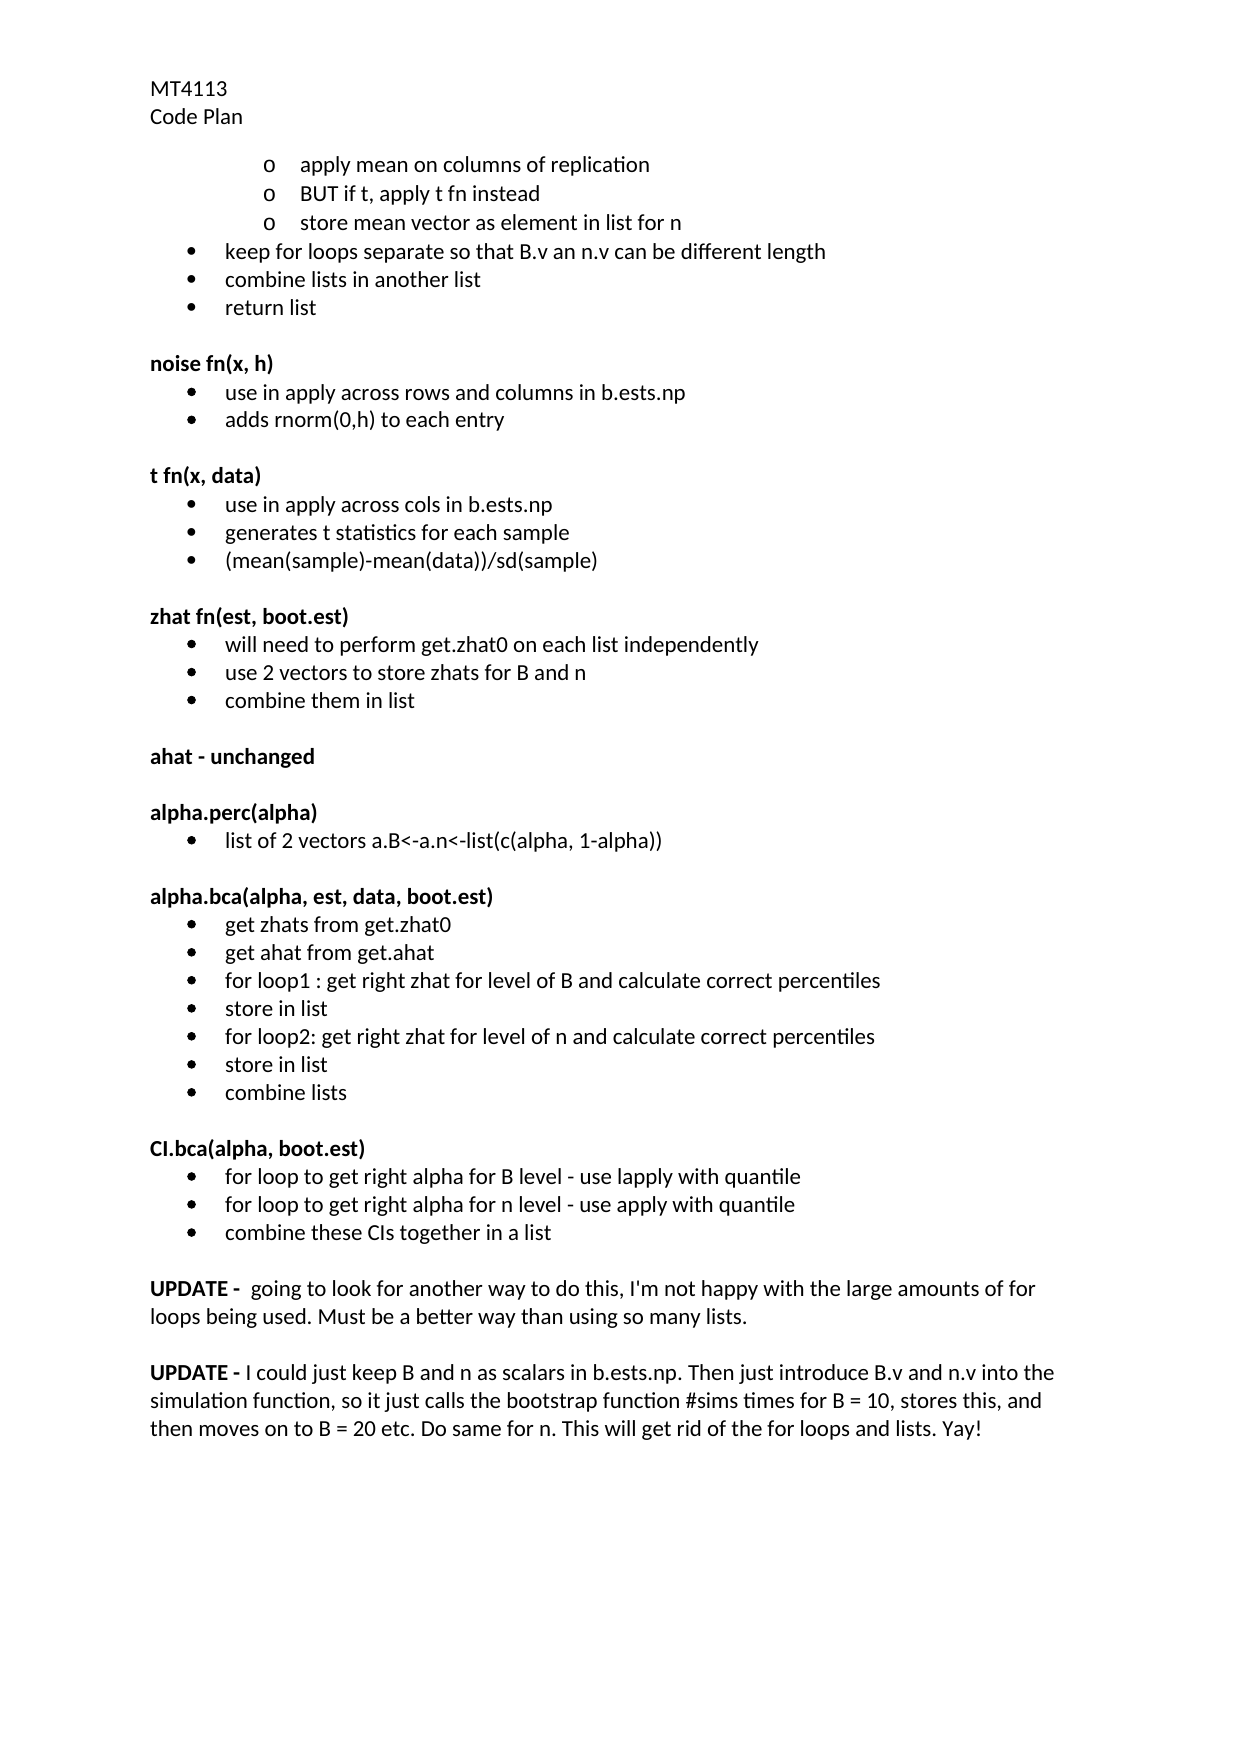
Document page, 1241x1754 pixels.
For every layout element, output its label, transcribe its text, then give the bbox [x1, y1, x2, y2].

list combine them in list [187, 686, 1090, 714]
text alpha.bca(alpha, est, data, boot.est) [150, 882, 1090, 910]
list for loop to get right alpha for B level - use lapply with quantile [187, 1162, 1090, 1190]
list combine lists [187, 1078, 1090, 1106]
text t fn(x, data) [150, 462, 1090, 490]
list apply mean on columns of replication [262, 150, 1090, 179]
text ahat - unchanged [150, 742, 1090, 770]
list (mean(sample)-mean(data))/sd(sample) [187, 546, 1090, 574]
text noise fn(x, h) [150, 349, 1090, 378]
list combine these CIs together in a list [187, 1218, 1090, 1246]
list list of 2 vectors a.B<-a.n<-list(c(alpha, 1-alpha)) [187, 826, 1090, 854]
list combine lists in another list [187, 266, 1090, 293]
list get zhats from get.zhat0 [187, 910, 1090, 938]
text UPDATE - I could just keep B and n as scalars in b.ests.np. Then just introduce B.v and n.v into the simulation function, so it just calls the bootstrap function #sims times for B = 10, stores this, and then moves on to B = 20 etc. Do same for n. This will get rid of the for loops and lists. Yay! [150, 1358, 1090, 1442]
list will need to perform get.zhat0 on each list independently [187, 630, 1090, 658]
list store mean vector as element in list for n [262, 208, 1090, 237]
list use 2 vectors to store zhats for B and n [187, 658, 1090, 686]
text alpha.perc(alpha) [150, 798, 1090, 826]
list use in apply across cols in b.ests.np [187, 490, 1090, 518]
list for loop2: get right zhat for level of n and calculate correct percentiles [187, 1022, 1090, 1050]
list store in list [187, 1050, 1090, 1078]
text UPDATE - going to look for another way to do this, I'm not happy with the large amounts of for loops being used. Must be a better way than using so many lists. [150, 1274, 1090, 1330]
text CI.bca(alpha, boot.est) [150, 1134, 1090, 1162]
list for loop1 : get right zhat for level of B and calculate correct percentiles [187, 966, 1090, 994]
list use in apply across rows and columns in b.ests.np [187, 378, 1090, 406]
list generates t statistics for each sample [187, 518, 1090, 546]
list return list [187, 293, 1090, 322]
list get ahat from get.ahat [187, 938, 1090, 966]
list adds rnorm(0,h) to each entry [187, 406, 1090, 434]
list store in list [187, 994, 1090, 1022]
list BUT if t, apply t fn instead [262, 179, 1090, 208]
list keep for loops separate so that B.v an n.v can be different length [187, 237, 1090, 266]
text zhat fn(est, boot.est) [150, 602, 1090, 630]
list for loop to get right alpha for n level - use apply with quantile [187, 1190, 1090, 1218]
